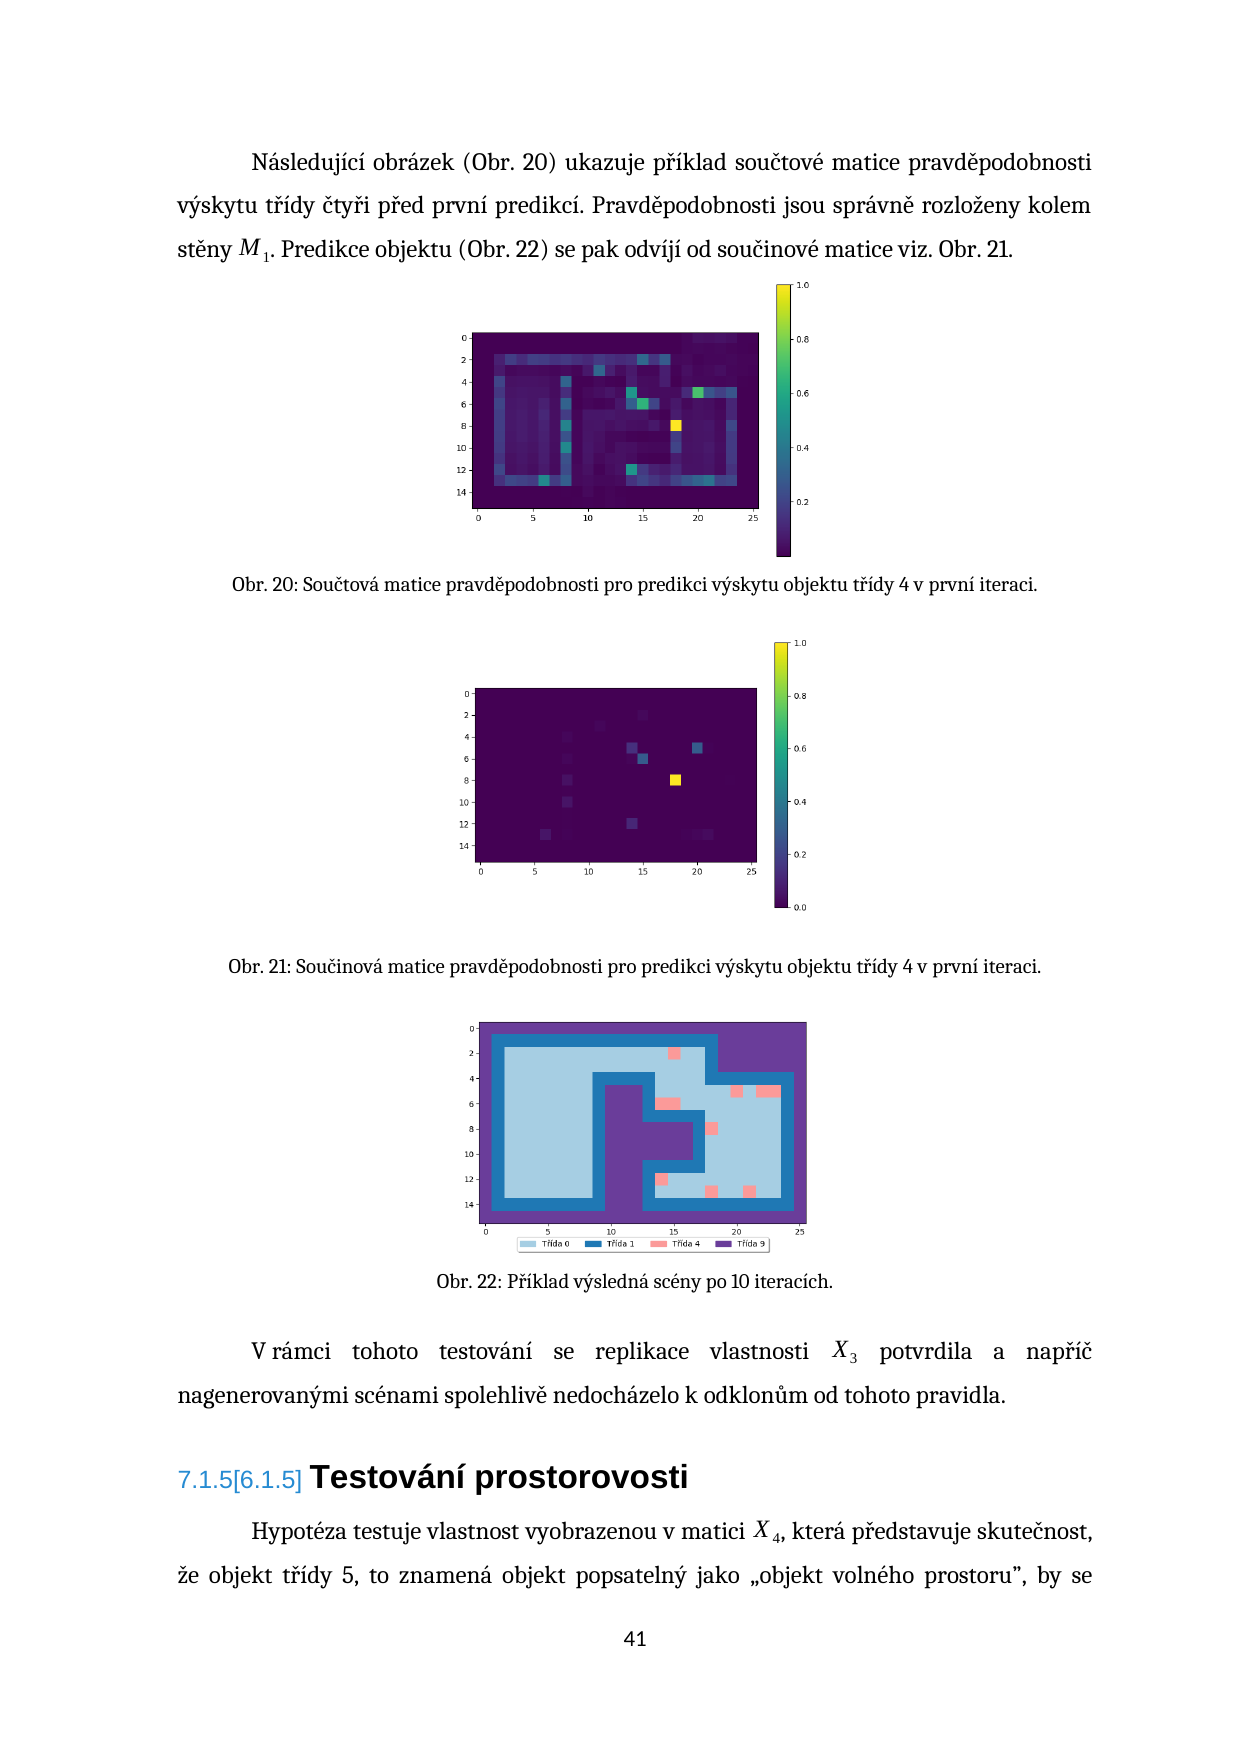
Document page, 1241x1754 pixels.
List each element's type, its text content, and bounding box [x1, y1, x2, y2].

text Obr. 20: Součtová matice pravděpodobnosti pro predikci výskytu objektu třídy 4 v první iteraci. [177, 572, 1092, 596]
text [177, 1516, 1092, 1590]
subtitle Testování prostorovosti [177, 1457, 1092, 1496]
picture [462, 1020, 808, 1256]
text V rámci tohoto testování se replikace vlastnosti potvrdila a napříč nagenerovanými scénami spolehlivě nedocházelo k odklonům od tohoto pravidla. [177, 1335, 1092, 1410]
text Následující obrázek (Obr. 20) ukazuje příklad součtové matice pravděpodobnosti výskytu třídy čtyři před první predikcí. Pravděpodobnosti jsou správně rozloženy kolem stěny . Predikce objektu (Obr. 22) se pak odvíjí od součinové matice viz. Obr. 21. [177, 148, 1092, 265]
text Obr. 21: Součinová matice pravděpodobnosti pro predikci výskytu objektu třídy 4 v první iteraci. [177, 955, 1092, 979]
text Obr. 22: Příklad výsledná scény po 10 iteracích. [177, 1270, 1092, 1294]
picture [458, 637, 812, 914]
picture [454, 279, 816, 558]
